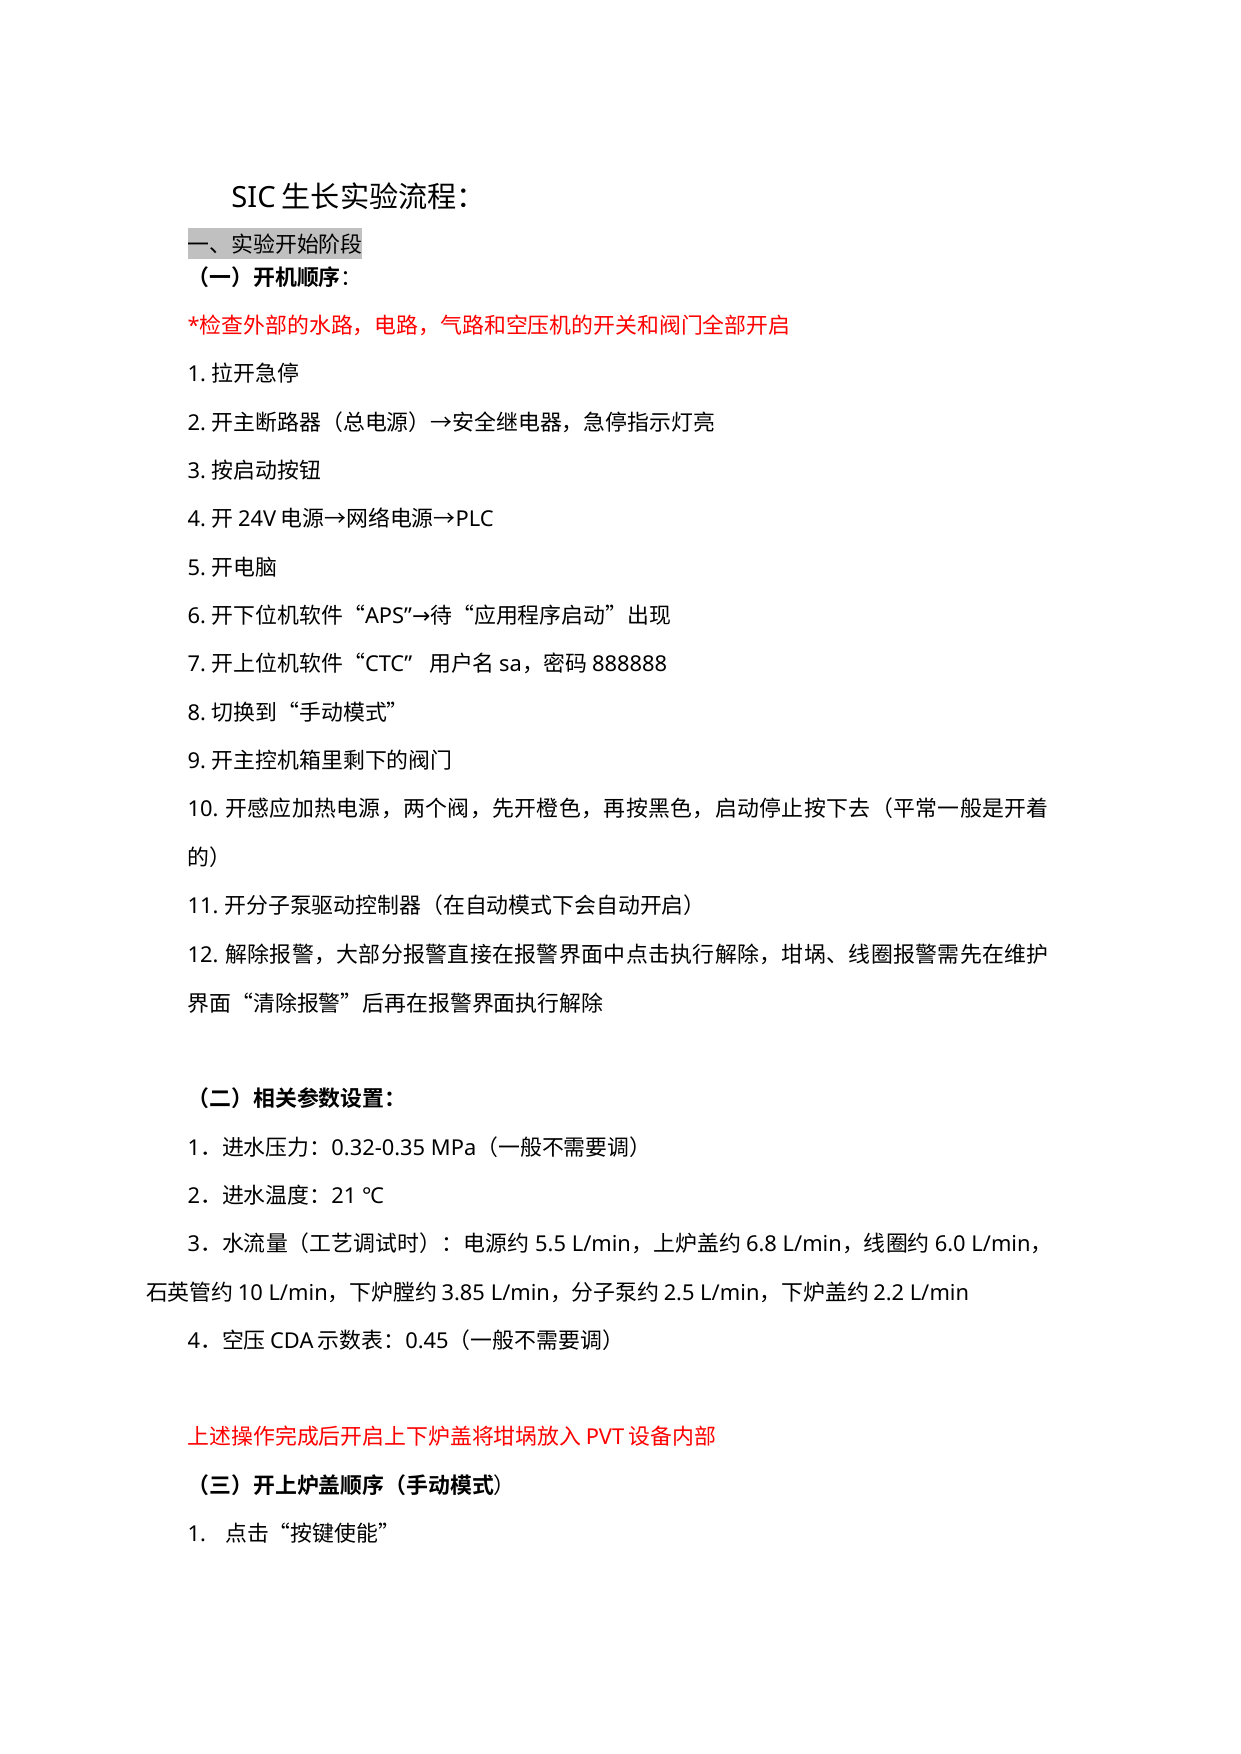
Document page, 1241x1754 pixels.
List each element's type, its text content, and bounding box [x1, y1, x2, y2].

text 10. 开感应加热电源，两个阀，先开橙色，再按黑色，启动停止按下去（平常一般是开着的） [187, 791, 1053, 872]
list 开机顺序： [144, 259, 1053, 292]
text 5. 开电脑 [187, 549, 1053, 582]
text 上述操作完成后开启上下炉盖将坩埚放入PVT设备内部 [187, 1419, 1053, 1451]
list 进水温度：21 ℃ [146, 1178, 1053, 1210]
text SIC生长实验流程： [187, 162, 1053, 227]
text 2. 开主断路器（总电源）→安全继电器，急停指示灯亮 [187, 404, 1053, 437]
text 3. 按启动按钮 [187, 453, 1053, 485]
text 12. 解除报警，大部分报警直接在报警界面中点击执行解除，坩埚、线圈报警需先在维护界面“清除报警”后再在报警界面执行解除 [187, 937, 1053, 1018]
text 6. 开下位机软件“APS”→待“应用程序启动”出现 [187, 598, 1053, 630]
text *检查外部的水路，电路，气路和空压机的开关和阀门全部开启 [187, 308, 1053, 340]
text 4. 开24V电源→网络电源→PLC [187, 501, 1053, 534]
list 水流量（工艺调试时）：电源约5.5 L/min，上炉盖约6.8 L/min，线圈约6.0 L/min，石英管约10 L/min，下炉膛约3.85 L/min，分子泵约2.5 L/min，下炉盖约2.2 L/min [146, 1226, 1053, 1307]
list 点击“按键使能” [187, 1516, 1053, 1548]
list 开上炉盖顺序（手动模式） [144, 1467, 1053, 1500]
text 1. 拉开急停 [187, 356, 1053, 389]
list 空压CDA示数表：0.45（一般不需要调） [146, 1323, 1053, 1356]
text 7. 开上位机软件“CTC” 用户名sa，密码888888 [187, 646, 1053, 679]
text 9. 开主控机箱里剩下的阀门 [187, 743, 1053, 775]
text 8. 切换到“手动模式” [187, 694, 1053, 727]
text 11. 开分子泵驱动控制器（在自动模式下会自动开启） [187, 888, 1053, 921]
list 相关参数设置： [144, 1081, 1053, 1113]
list 进水压力：0.32-0.35 MPa（一般不需要调） [146, 1129, 1053, 1162]
text 一、实验开始阶段 [187, 227, 1053, 259]
